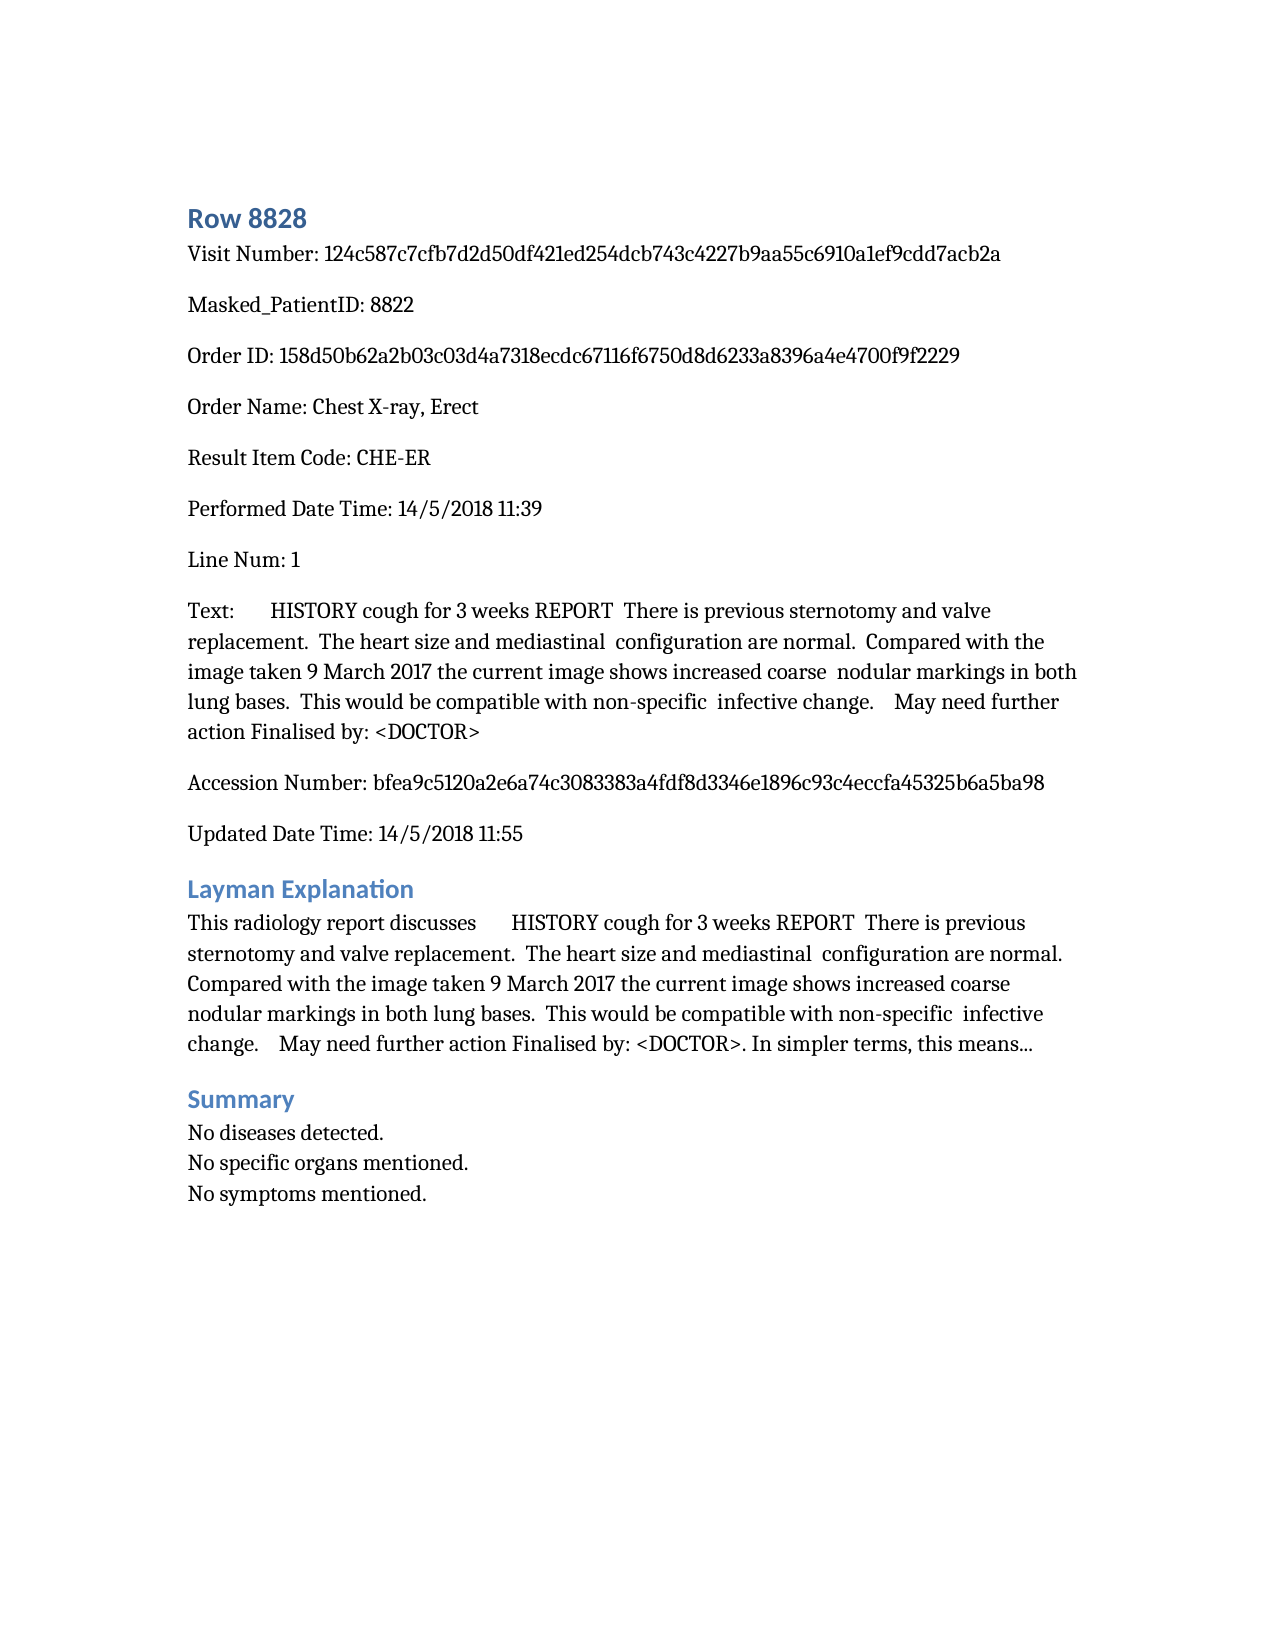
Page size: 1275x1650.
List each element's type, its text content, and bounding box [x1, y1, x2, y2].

text Visit Number: 124c587c7cfb7d2d50df421ed254dcb743c4227b9aa55c6910a1ef9cdd7acb2a [187, 241, 1087, 267]
text No diseases detected. No specific organs mentioned. No symptoms mentioned. [187, 1120, 1087, 1207]
text Order Name: Chest X-ray, Erect [187, 394, 1087, 420]
text This radiology report discusses HISTORY cough for 3 weeks REPORT There is previous sternotomy and valve replacement. The heart size and mediastinal configuration are normal. Compared with the image taken 9 March 2017 the current image shows increased coarse nodular markings in both lung bases. This would be compatible with non-specific infective change. May need further action Finalised by: <DOCTOR>. In simpler terms, this means... [187, 910, 1087, 1057]
text Order ID: 158d50b62a2b03c03d4a7318ecdc67116f6750d8d6233a8396a4e4700f9f2229 [187, 343, 1087, 369]
subtitle Layman Explanation [187, 872, 1087, 905]
text Masked_PatientID: 8822 [187, 292, 1087, 318]
text Updated Date Time: 14/5/2018 11:55 [187, 821, 1087, 847]
text Line Num: 1 [187, 547, 1087, 573]
text Text: HISTORY cough for 3 weeks REPORT There is previous sternotomy and valve replacement. The heart size and mediastinal configuration are normal. Compared with the image taken 9 March 2017 the current image shows increased coarse nodular markings in both lung bases. This would be compatible with non-specific infective change. May need further action Finalised by: <DOCTOR> [187, 598, 1087, 745]
text Accession Number: bfea9c5120a2e6a74c3083383a4fdf8d3346e1896c93c4eccfa45325b6a5ba98 [187, 770, 1087, 796]
text Performed Date Time: 14/5/2018 11:39 [187, 496, 1087, 522]
subtitle Row 8828 [187, 200, 1087, 236]
subtitle Summary [187, 1082, 1087, 1115]
text Result Item Code: CHE-ER [187, 445, 1087, 471]
